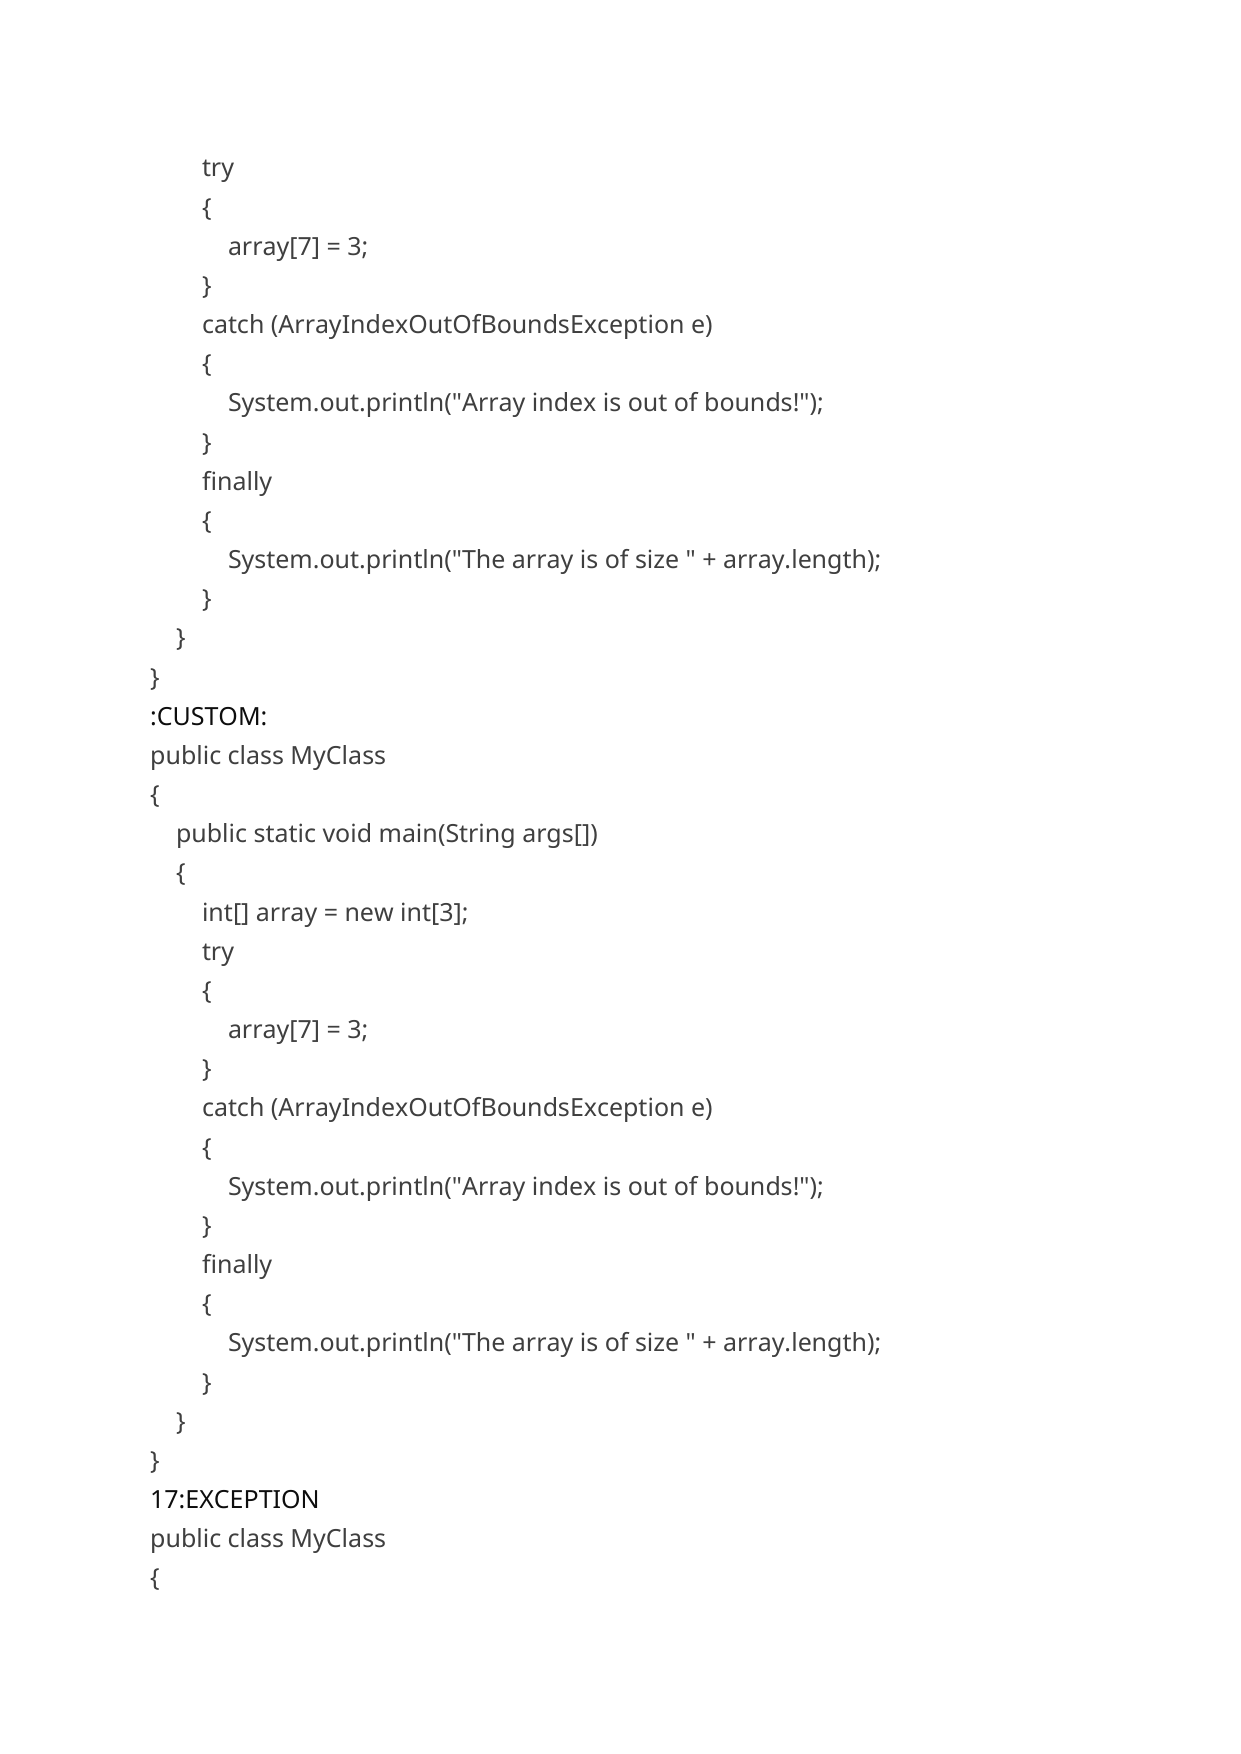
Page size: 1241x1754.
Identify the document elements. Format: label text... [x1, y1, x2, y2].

text array[7] = 3; [150, 1012, 1090, 1046]
text } [150, 581, 1090, 615]
text { [150, 777, 1090, 811]
text :CUSTOM: [150, 698, 1090, 732]
text System.out.println("The array is of size " + array.length); [150, 1325, 1090, 1359]
text public class MyClass [150, 737, 1090, 772]
text } [150, 1207, 1090, 1242]
text } [150, 659, 1090, 693]
text public static void main(String args[]) [150, 816, 1090, 850]
text finally [150, 463, 1090, 497]
text finally [150, 1247, 1090, 1281]
text try [150, 150, 1090, 184]
text System.out.println("Array index is out of bounds!"); [150, 385, 1090, 419]
text { [150, 1129, 1090, 1163]
text { [150, 189, 1090, 223]
text { [150, 1560, 1090, 1594]
text } [150, 267, 1090, 302]
text } [150, 1364, 1090, 1398]
text } [150, 1442, 1090, 1477]
text 17:EXCEPTION [150, 1482, 1090, 1516]
text public class MyClass [150, 1521, 1090, 1555]
text { [150, 502, 1090, 537]
text System.out.println("The array is of size " + array.length); [150, 542, 1090, 576]
text try [150, 933, 1090, 967]
text } [150, 1403, 1090, 1437]
text catch (ArrayIndexOutOfBoundsException e) [150, 307, 1090, 341]
text { [150, 855, 1090, 889]
text array[7] = 3; [150, 228, 1090, 262]
text System.out.println("Array index is out of bounds!"); [150, 1168, 1090, 1202]
text } [150, 1051, 1090, 1085]
text { [150, 972, 1090, 1007]
text } [150, 424, 1090, 458]
text { [150, 346, 1090, 380]
text } [150, 620, 1090, 654]
text { [150, 1286, 1090, 1320]
text catch (ArrayIndexOutOfBoundsException e) [150, 1090, 1090, 1124]
text int[] array = new int[3]; [150, 894, 1090, 928]
